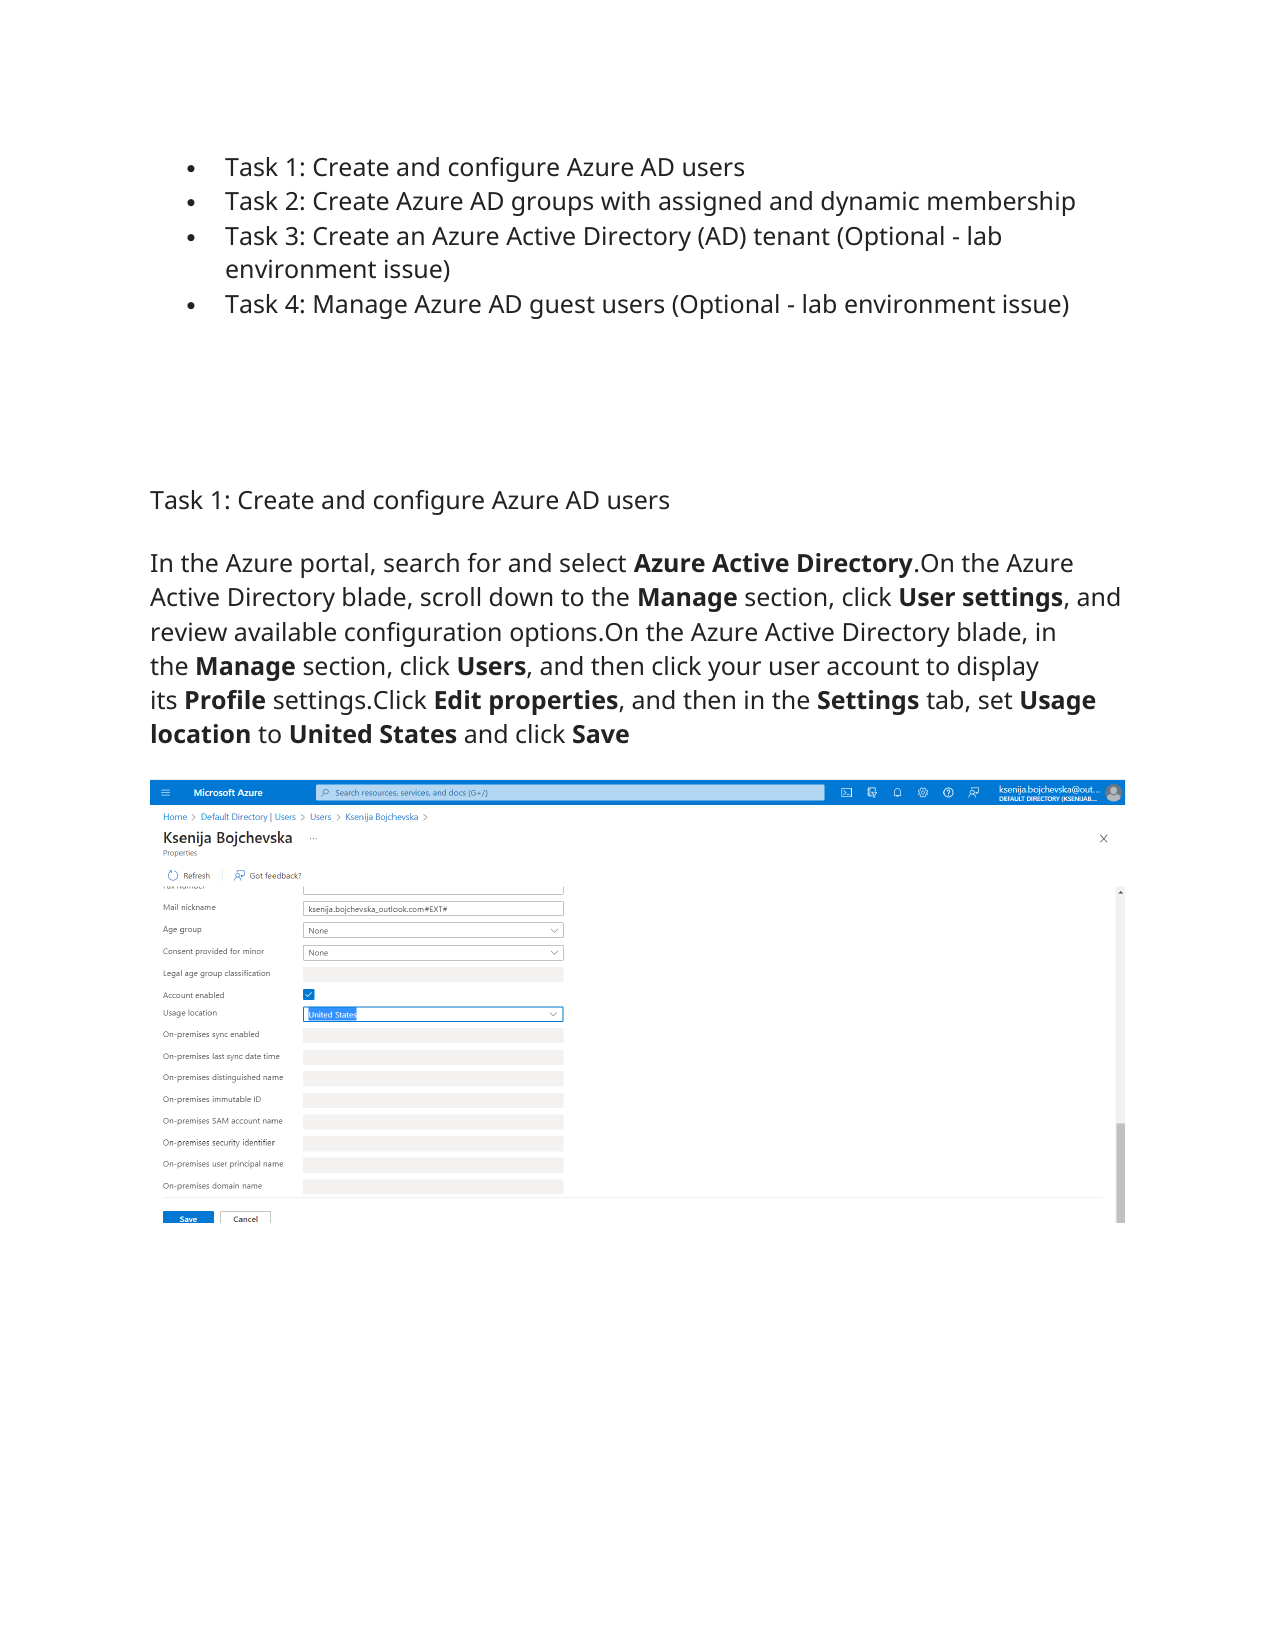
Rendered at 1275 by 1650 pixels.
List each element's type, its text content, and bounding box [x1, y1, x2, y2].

text Task 1: Create and configure Azure AD users [150, 483, 1125, 517]
text In the Azure portal, search for and select Azure Active Directory.On the Azure Active Directory blade, scroll down to the Manage section, click User settings, and review available configuration options.On the Azure Active Directory blade, in the Manage section, click Users, and then click your user account to display its Profile settings.Click Edit properties, and then in the Settings tab, set Usage location to United States and click Save [150, 546, 1125, 750]
picture [150, 779, 1125, 1223]
list Task 2: Create Azure AD groups with assigned and dynamic membership [187, 184, 1125, 218]
list Task 1: Create and configure Azure AD users [187, 150, 1125, 184]
list Task 3: Create an Azure Active Directory (AD) tenant (Optional - lab environment issue) [187, 218, 1125, 286]
list Task 4: Manage Azure AD guest users (Optional - lab environment issue) [187, 286, 1125, 320]
